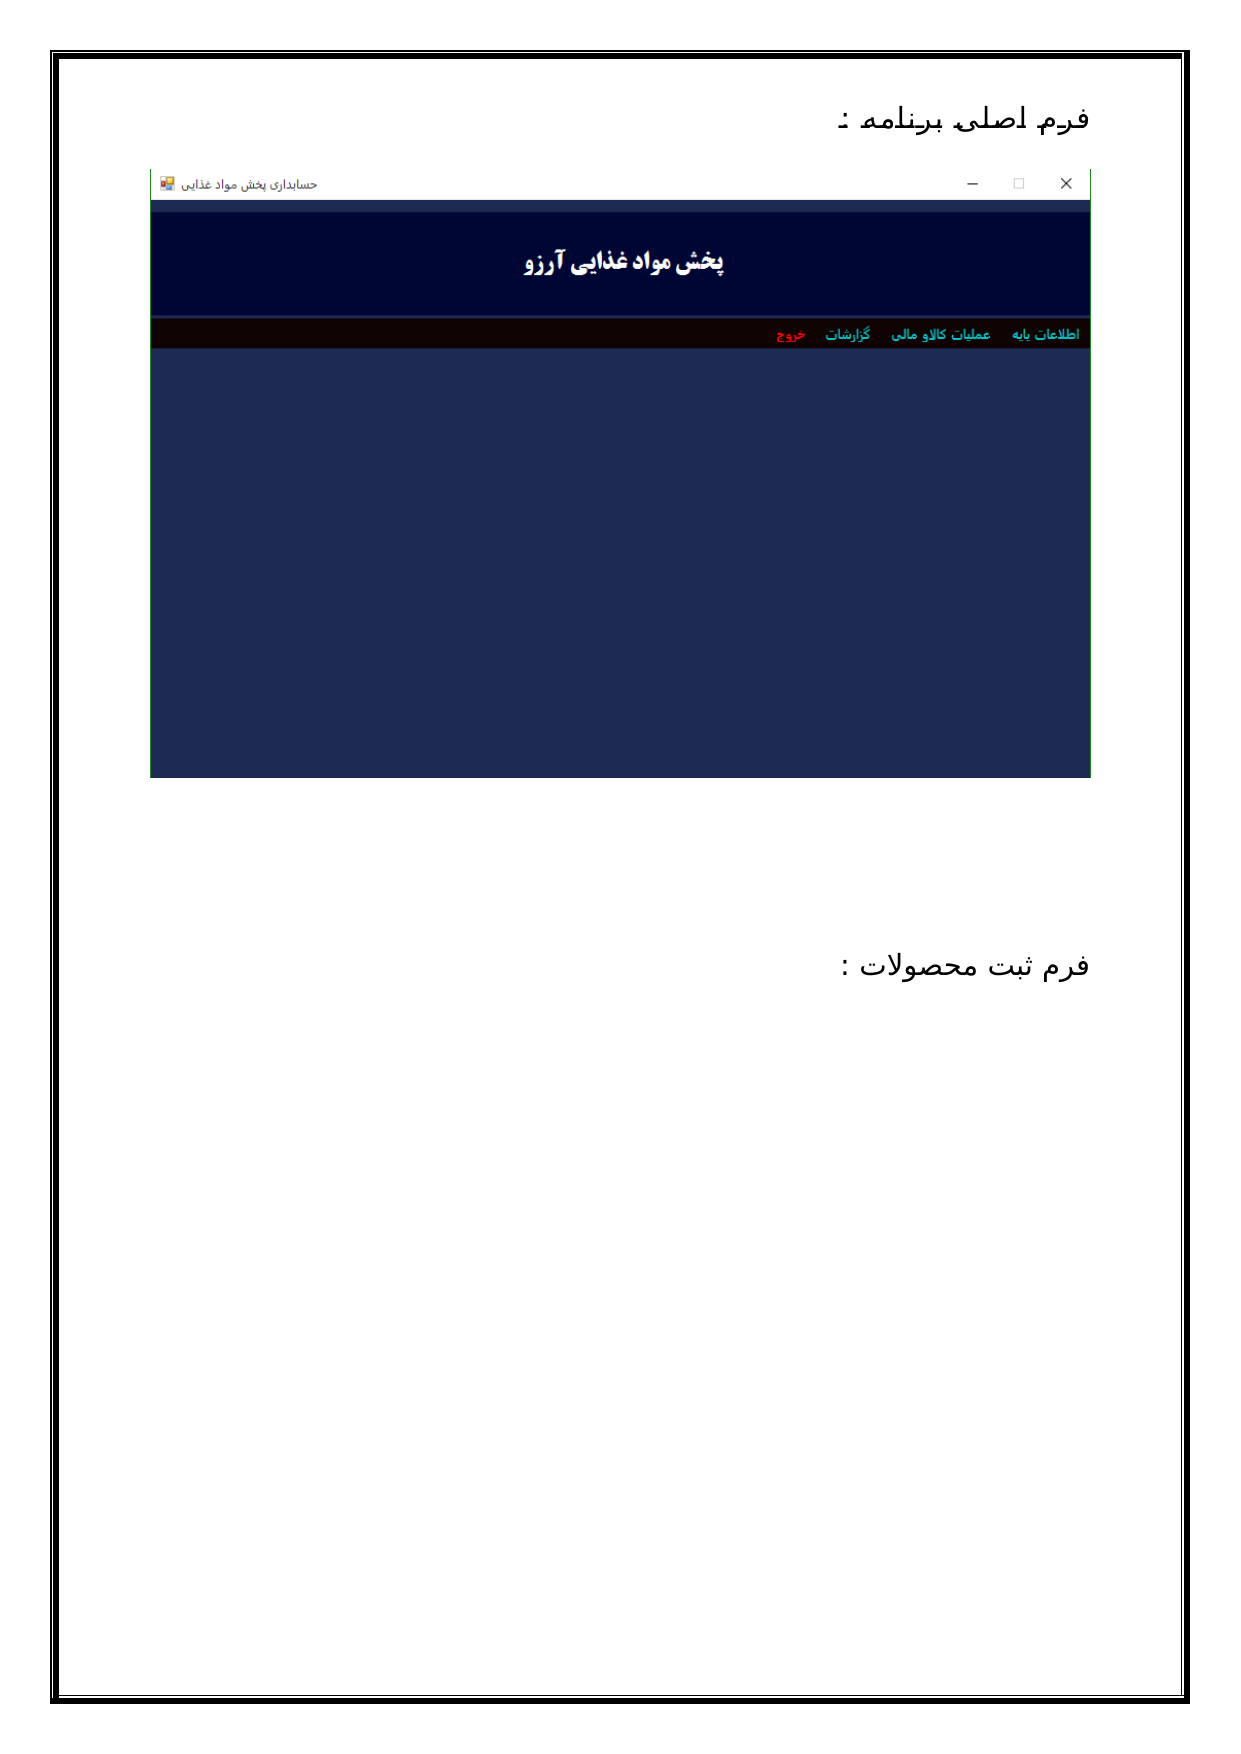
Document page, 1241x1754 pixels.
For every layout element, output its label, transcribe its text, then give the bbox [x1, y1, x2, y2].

text فرم اصلی برنامه : [150, 102, 1090, 136]
text فرم ثبت محصولات : [150, 948, 1090, 982]
picture [150, 169, 1091, 778]
